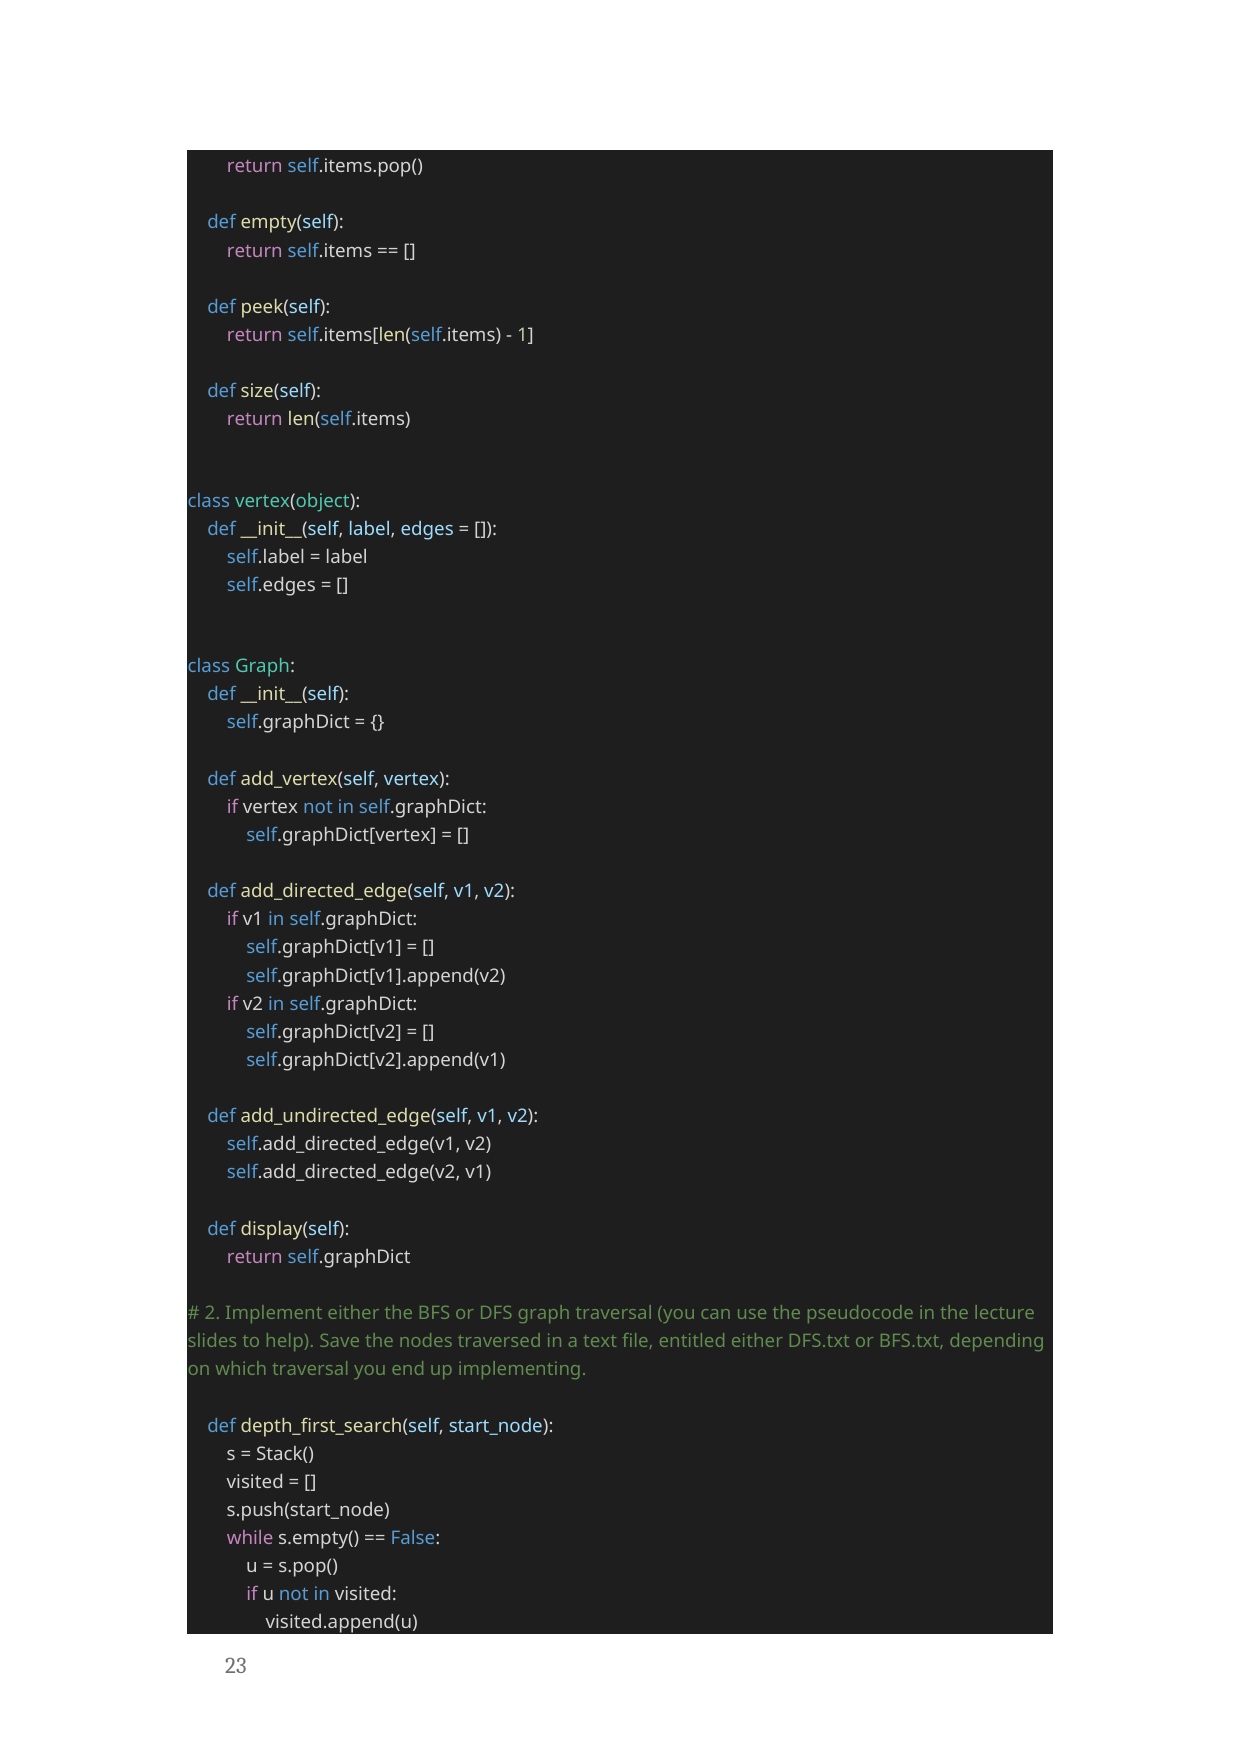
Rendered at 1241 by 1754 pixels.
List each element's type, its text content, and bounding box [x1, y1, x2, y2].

text return len(self.items) [187, 403, 1053, 431]
text self.graphDict[v1] = [] [187, 931, 1053, 959]
text def peek(self): [187, 291, 1053, 319]
text return self.items == [] [187, 234, 1053, 262]
text self.graphDict = {} [187, 706, 1053, 734]
text if vertex not in self.graphDict: [187, 791, 1053, 819]
text return self.items.pop() [187, 150, 1053, 178]
text def display(self): [187, 1212, 1053, 1241]
text class vertex(object): [187, 484, 1053, 512]
text while s.empty() == False: [187, 1522, 1053, 1550]
text self.graphDict[v2] = [] [187, 1016, 1053, 1044]
text def empty(self): [187, 206, 1053, 234]
text visited.append(u) [187, 1606, 1053, 1634]
text self.add_directed_edge(v2, v1) [187, 1156, 1053, 1184]
text if v2 in self.graphDict: [187, 987, 1053, 1016]
text if u not in visited: [187, 1578, 1053, 1606]
text return self.graphDict [187, 1241, 1053, 1269]
text def size(self): [187, 375, 1053, 403]
text def depth_first_search(self, start_node): [187, 1409, 1053, 1437]
text return self.items[len(self.items) - 1] [187, 319, 1053, 347]
text self.edges = [] [187, 569, 1053, 597]
text # 2. Implement either the BFS or DFS graph traversal (you can use the pseudocode in the lecture slides to help). Save the nodes traversed in a text file, entitled either DFS.txt or BFS.txt, depending on which traversal you end up implementing. [187, 1297, 1053, 1381]
text self.graphDict[v2].append(v1) [187, 1044, 1053, 1072]
text u = s.pop() [187, 1550, 1053, 1578]
text class Graph: [187, 650, 1053, 678]
text def add_vertex(self, vertex): [187, 762, 1053, 791]
text def add_directed_edge(self, v1, v2): [187, 875, 1053, 903]
text visited = [] [187, 1466, 1053, 1494]
text s = Stack() [187, 1437, 1053, 1466]
text def add_undirected_edge(self, v1, v2): [187, 1100, 1053, 1128]
text if v1 in self.graphDict: [187, 903, 1053, 931]
text self.add_directed_edge(v1, v2) [187, 1128, 1053, 1156]
text def __init__(self): [187, 678, 1053, 706]
text def __init__(self, label, edges = []): [187, 512, 1053, 541]
text self.graphDict[vertex] = [] [187, 819, 1053, 847]
text s.push(start_node) [187, 1494, 1053, 1522]
text self.graphDict[v1].append(v2) [187, 959, 1053, 987]
text self.label = label [187, 541, 1053, 569]
